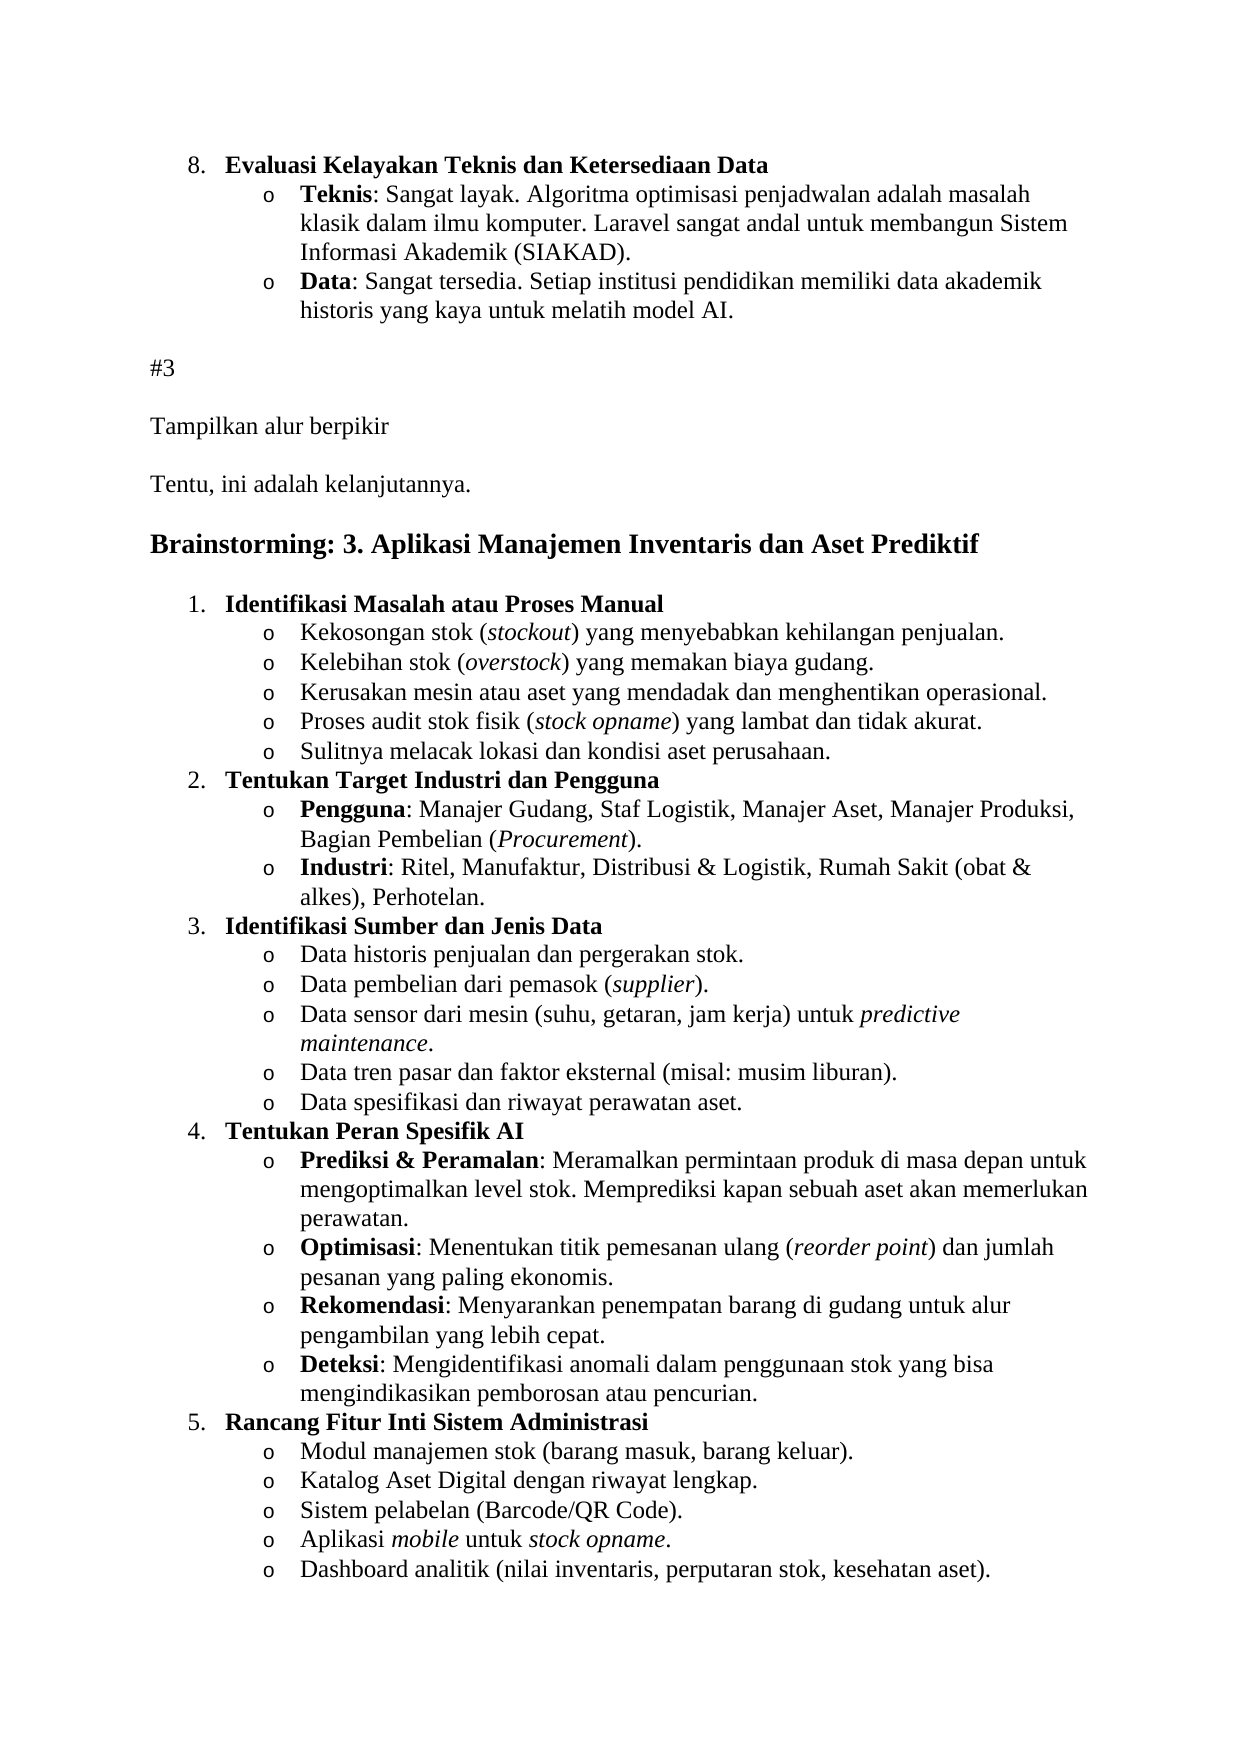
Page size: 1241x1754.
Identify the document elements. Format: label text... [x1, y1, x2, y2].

list Aplikasi mobile untuk stock opname. [262, 1524, 1090, 1554]
list Industri: Ritel, Manufaktur, Distribusi & Logistik, Rumah Sakit (obat & alkes), Perhotelan. [262, 852, 1090, 911]
list Evaluasi Kelayakan Teknis dan Ketersediaan Data [187, 150, 1090, 179]
list Kerusakan mesin atau aset yang mendadak dan menghentikan operasional. [262, 677, 1090, 706]
text #3 [150, 353, 1090, 382]
list Data pembelian dari pemasok (supplier). [262, 969, 1090, 999]
list Dashboard analitik (nilai inventaris, perputaran stok, kesehatan aset). [262, 1554, 1090, 1584]
list Pengguna: Manajer Gudang, Staf Logistik, Manajer Aset, Manajer Produksi, Bagian Pembelian (Procurement). [262, 794, 1090, 852]
list Kelebihan stok (overstock) yang memakan biaya gudang. [262, 647, 1090, 677]
list Data spesifikasi dan riwayat perawatan aset. [262, 1087, 1090, 1116]
list Rekomendasi: Menyarankan penempatan barang di gudang untuk alur pengambilan yang lebih cepat. [262, 1290, 1090, 1349]
list Data: Sangat tersedia. Setiap institusi pendidikan memiliki data akademik historis yang kaya untuk melatih model AI. [262, 266, 1090, 324]
text Brainstorming: 3. Aplikasi Manajemen Inventaris dan Aset Prediktif [150, 527, 1090, 559]
list Tentukan Target Industri dan Pengguna [187, 765, 1090, 794]
list Proses audit stok fisik (stock opname) yang lambat dan tidak akurat. [262, 706, 1090, 736]
list Data tren pasar dan faktor eksternal (misal: musim liburan). [262, 1057, 1090, 1087]
list Identifikasi Sumber dan Jenis Data [187, 911, 1090, 939]
list Teknis: Sangat layak. Algoritma optimisasi penjadwalan adalah masalah klasik dalam ilmu komputer. Laravel sangat andal untuk membangun Sistem Informasi Akademik (SIAKAD). [262, 179, 1090, 266]
list Rancang Fitur Inti Sistem Administrasi [187, 1407, 1090, 1436]
list Modul manajemen stok (barang masuk, barang keluar). [262, 1436, 1090, 1465]
list Tentukan Peran Spesifik AI [187, 1116, 1090, 1145]
list Katalog Aset Digital dengan riwayat lengkap. [262, 1465, 1090, 1495]
text Tentu, ini adalah kelanjutannya. [150, 469, 1090, 498]
list Sistem pelabelan (Barcode/QR Code). [262, 1495, 1090, 1524]
list Sulitnya melacak lokasi dan kondisi aset perusahaan. [262, 736, 1090, 765]
list Data sensor dari mesin (suhu, getaran, jam kerja) untuk predictive maintenance. [262, 999, 1090, 1057]
list Prediksi & Peramalan: Meramalkan permintaan produk di masa depan untuk mengoptimalkan level stok. Memprediksi kapan sebuah aset akan memerlukan perawatan. [262, 1145, 1090, 1232]
list Deteksi: Mengidentifikasi anomali dalam penggunaan stok yang bisa mengindikasikan pemborosan atau pencurian. [262, 1349, 1090, 1407]
list Optimisasi: Menentukan titik pemesanan ulang (reorder point) dan jumlah pesanan yang paling ekonomis. [262, 1232, 1090, 1290]
text Tampilkan alur berpikir [150, 411, 1090, 440]
list Identifikasi Masalah atau Proses Manual [187, 589, 1090, 617]
list Data historis penjualan dan pergerakan stok. [262, 939, 1090, 969]
list Kekosongan stok (stockout) yang menyebabkan kehilangan penjualan. [262, 617, 1090, 647]
